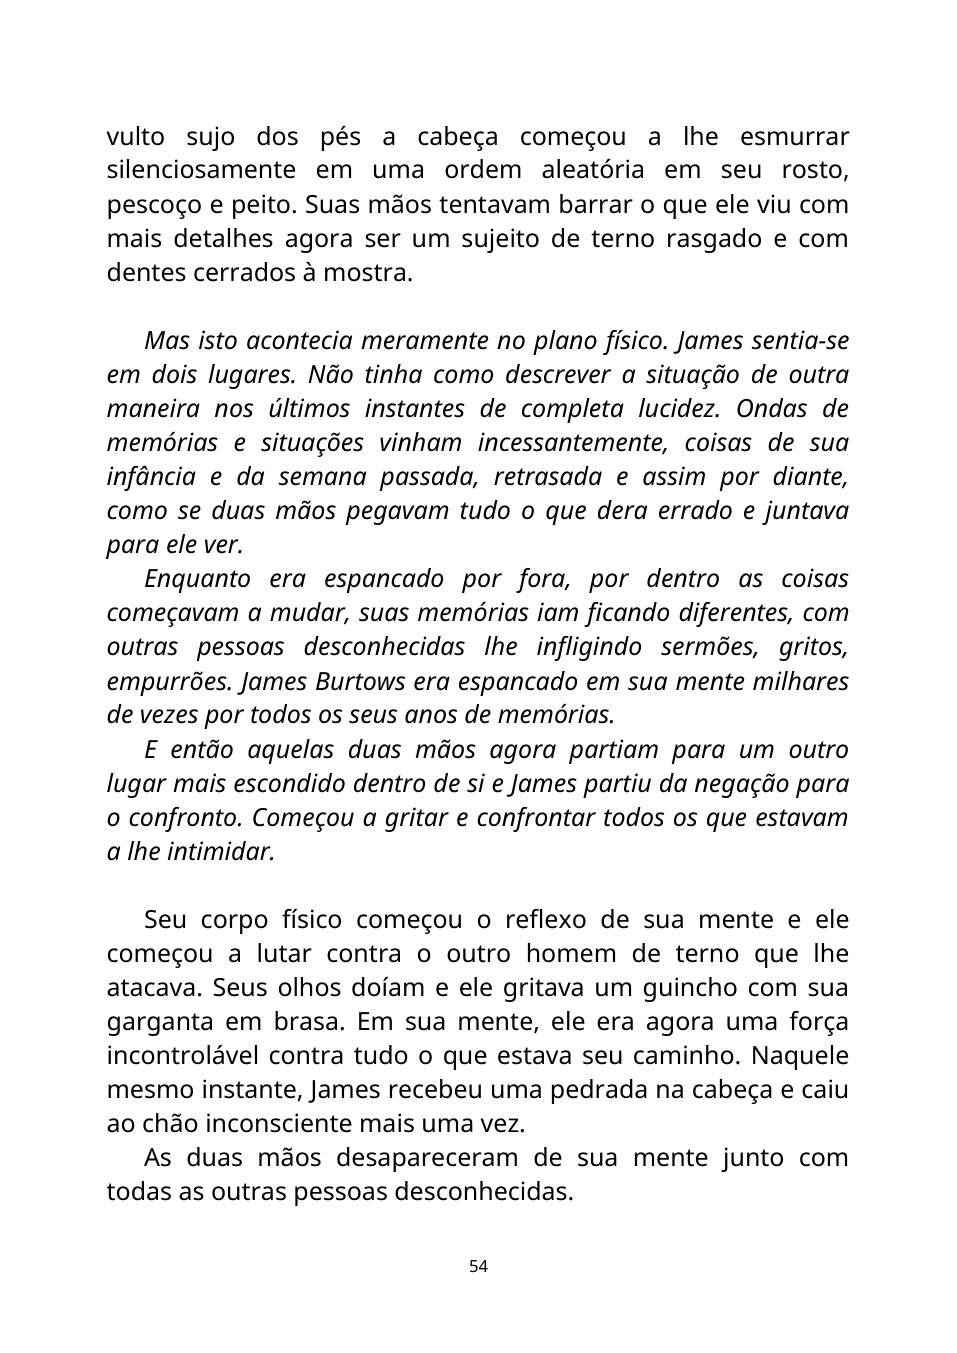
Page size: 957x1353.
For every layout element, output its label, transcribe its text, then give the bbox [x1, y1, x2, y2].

text As duas mãos desapareceram de sua mente junto com todas as outras pessoas desconhecidas. [106, 1140, 850, 1208]
text Mas isto acontecia meramente no plano físico. James sentia-se em dois lugares. Não tinha como descrever a situação de outra maneira nos últimos instantes de completa lucidez. Ondas de memórias e situações vinham incessantemente, coisas de sua infância e da semana passada, retrasada e assim por diante, como se duas mãos pegavam tudo o que dera errado e juntava para ele ver. [106, 322, 850, 561]
text Seu corpo físico começou o reflexo de sua mente e ele começou a lutar contra o outro homem de terno que lhe atacava. Seus olhos doíam e ele gritava um guincho com sua garganta em brasa. Em sua mente, ele era agora uma força incontrolável contra tudo o que estava seu caminho. Naquele mesmo instante, James recebeu uma pedrada na cabeça e caiu ao chão inconsciente mais uma vez. [106, 902, 850, 1140]
text Enquanto era espancado por fora, por dentro as coisas começavam a mudar, suas memórias iam ficando diferentes, com outras pessoas desconhecidas lhe infligindo sermões, gritos, empurrões. James Burtows era espancado em sua mente milhares de vezes por todos os seus anos de memórias. [106, 561, 850, 731]
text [106, 118, 850, 288]
text E então aquelas duas mãos agora partiam para um outro lugar mais escondido dentro de si e James partiu da negação para o confronto. Começou a gritar e confrontar todos os que estavam a lhe intimidar. [106, 731, 850, 867]
